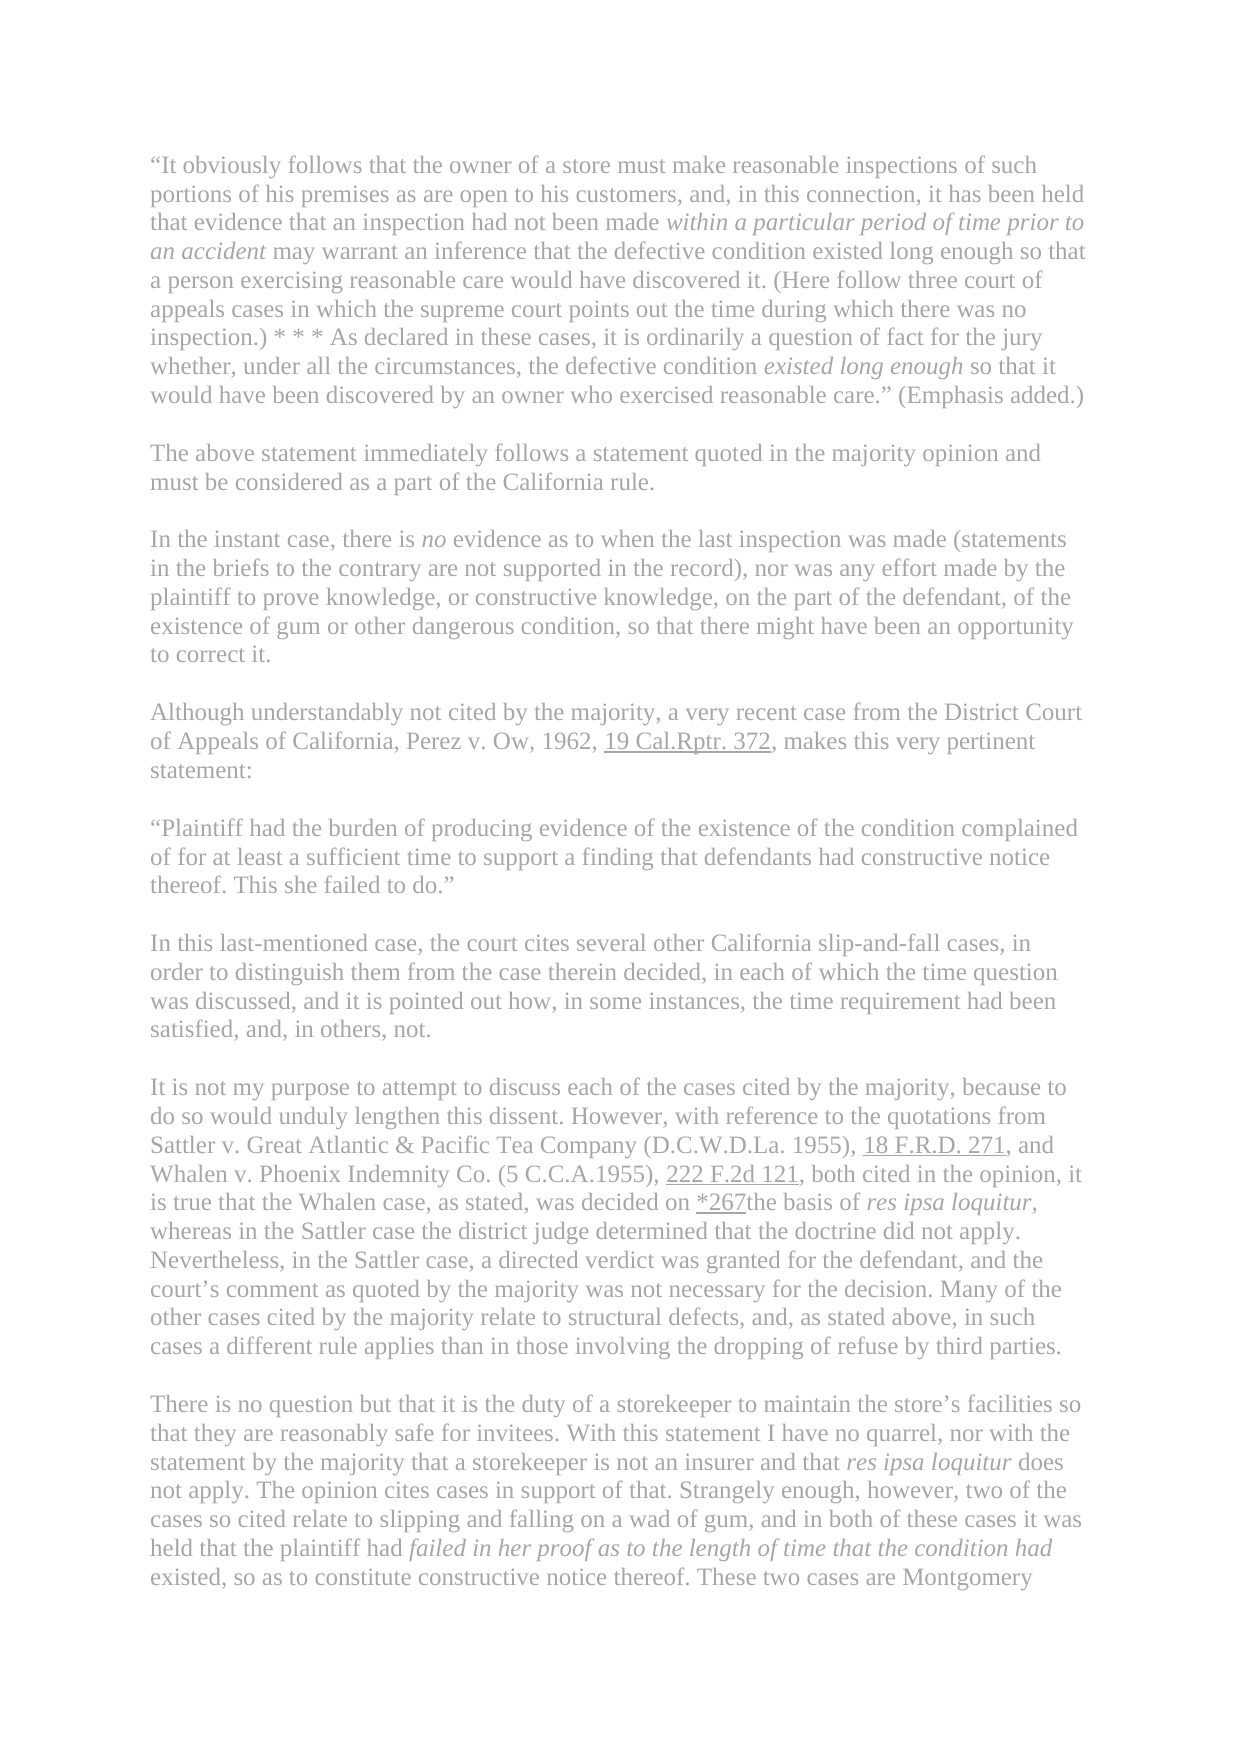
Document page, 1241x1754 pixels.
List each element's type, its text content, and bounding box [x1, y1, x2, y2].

text “It obviously follows that the owner of a store must make reasonable inspections of such portions of his premises as are open to his customers, and, in this connection, it has been held that evidence that an inspection had not been made within a particular period of time prior to an accident may warrant an inference that the defective condition existed long enough so that a person exercising reasonable care would have discovered it. (Here follow three court of appeals cases in which the supreme court points out the time during which there was no inspection.) * * * As declared in these cases, it is ordinarily a question of fact for the jury whether, under all the circumstances, the defective condition existed long enough so that it would have been discovered by an owner who exercised reasonable care.” (Emphasis added.) [150, 150, 1090, 409]
text Although understandably not cited by the majority, a very recent case from the District Court of Appeals of California, Perez v. Ow, 1962, 19 Cal.Rptr. 372, makes this very pertinent statement: [150, 697, 1090, 784]
text It is not my purpose to attempt to discuss each of the cases cited by the majority, because to do so would unduly lengthen this dissent. However, with reference to the quotations from Sattler v. Great Atlantic & Pacific Tea Company (D.C.W.D.La. 1955), 18 F.R.D. 271, and Whalen v. Phoenix Indemnity Co. (5 C.C.A.1955), 222 F.2d 121, both cited in the opinion, it is true that the Whalen case, as stated, was decided on *267the basis of res ipsa loquitur, whereas in the Sattler case the district judge determined that the doctrine did not apply. Nevertheless, in the Sattler case, a directed verdict was granted for the defendant, and the court’s comment as quoted by the majority was not necessary for the decision. Many of the other cases cited by the majority relate to structural defects, and, as stated above, in such cases a different rule applies than in those involving the dropping of refuse by third parties. [150, 1072, 1090, 1360]
text The above statement immediately follows a statement quoted in the majority opinion and must be considered as a part of the California rule. [150, 438, 1090, 495]
text In the instant case, there is no evidence as to when the last inspection was made (statements in the briefs to the contrary are not supported in the record), nor was any effort made by the plaintiff to prove knowledge, or constructive knowledge, on the part of the defendant, of the existence of gum or other dangerous condition, so that there might have been an opportunity to correct it. [150, 524, 1090, 668]
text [150, 1389, 1090, 1590]
text “Plaintiff had the burden of producing evidence of the existence of the condition complained of for at least a sufficient time to support a finding that defendants had constructive notice thereof. This she failed to do.” [150, 813, 1090, 899]
text In this last-mentioned case, the court cites several other California slip-and-fall cases, in order to distinguish them from the case therein decided, in each of which the time question was discussed, and it is pointed out how, in some instances, the time requirement had been satisfied, and, in others, not. [150, 928, 1090, 1043]
